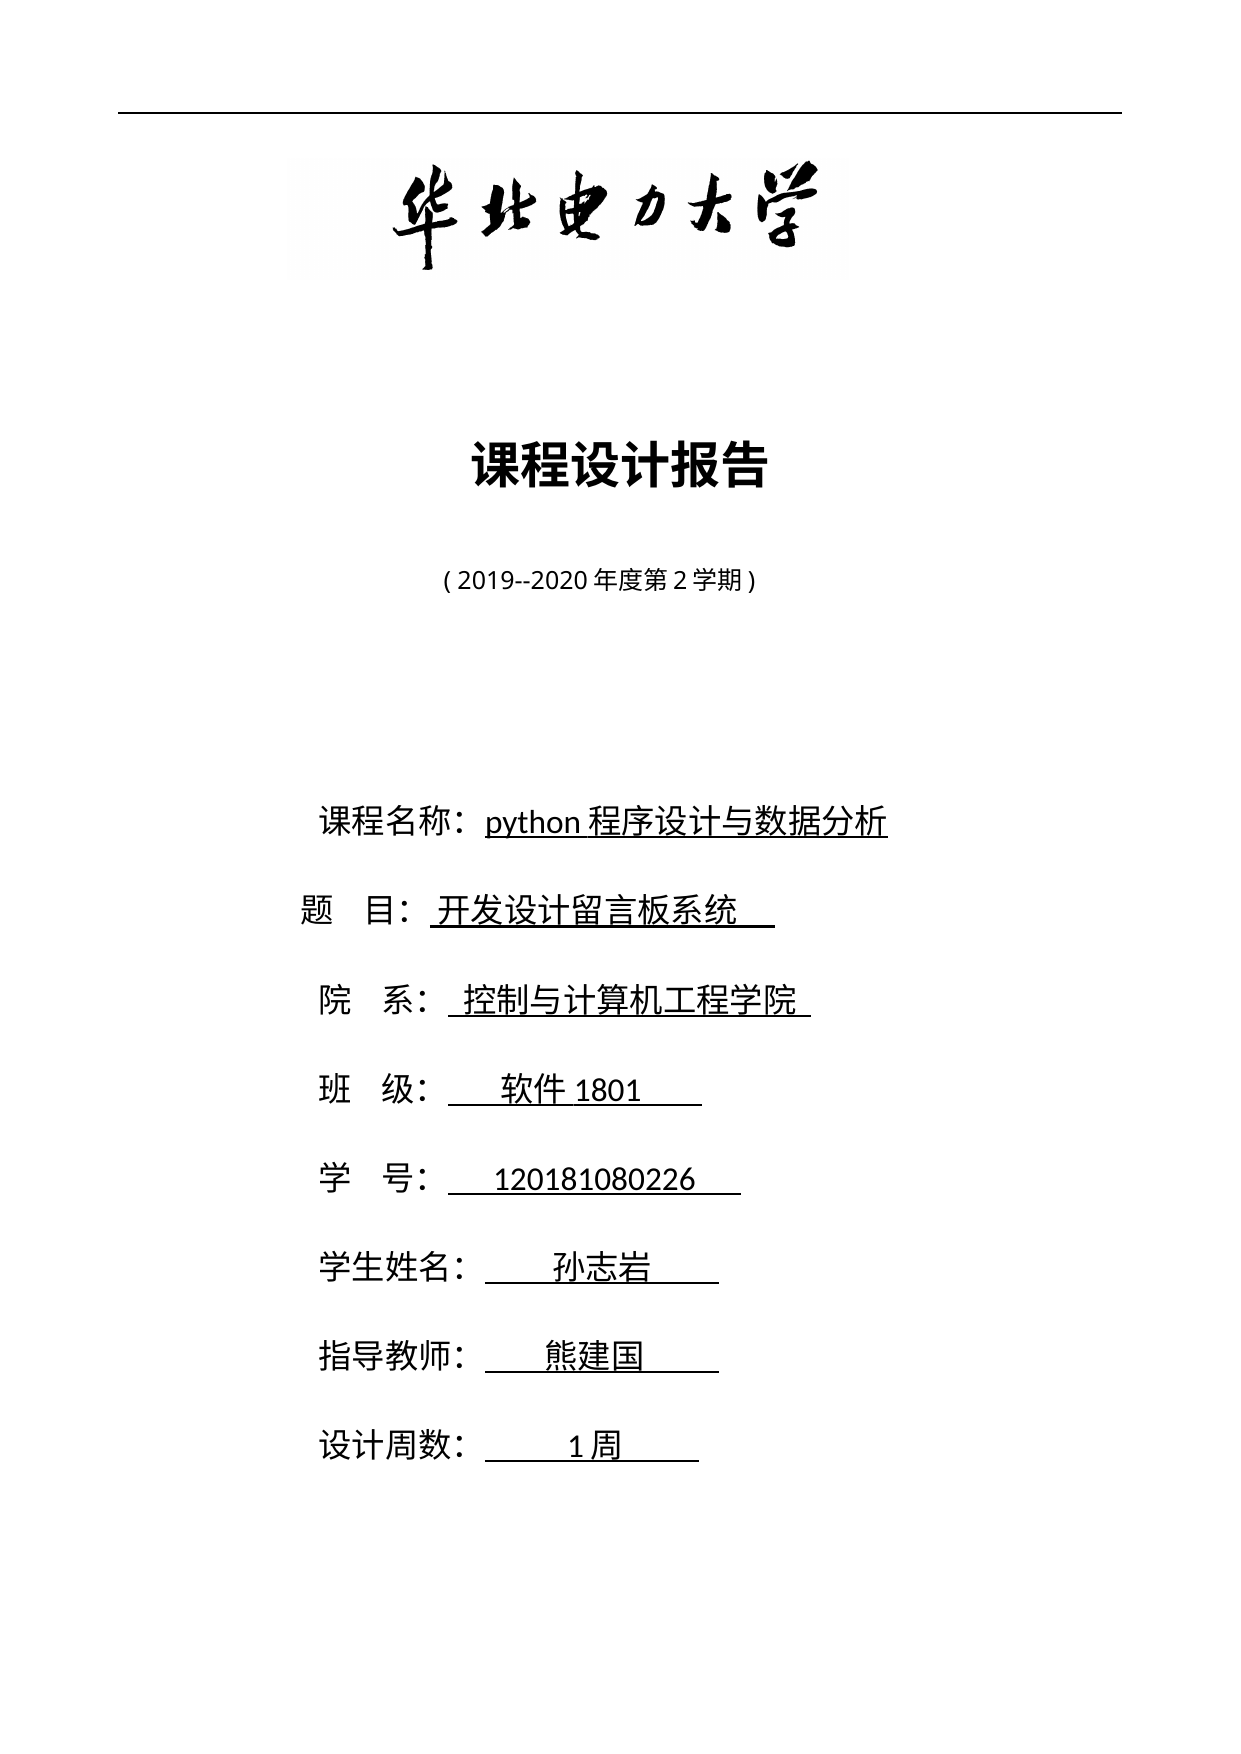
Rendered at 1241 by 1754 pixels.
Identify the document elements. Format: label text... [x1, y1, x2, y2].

text 班 级： 软件1801 [118, 1054, 1122, 1119]
text 指导教师： 熊建国 [118, 1321, 1122, 1386]
picture [286, 158, 850, 280]
text 课程设计报告 [118, 412, 1122, 510]
text 学生姓名： 孙志岩 [118, 1232, 1122, 1297]
text 题 目： 开发设计留言板系统 [118, 876, 1122, 941]
text 院 系： 控制与计算机工程学院 [118, 965, 1122, 1030]
text 课程名称：python程序设计与数据分析 [118, 787, 1122, 852]
text 设计周数： 1周 [118, 1410, 1122, 1475]
text 学 号： 120181080226 [118, 1143, 1122, 1208]
text ( 2019--2020年度第2学期 ) [168, 546, 1122, 611]
